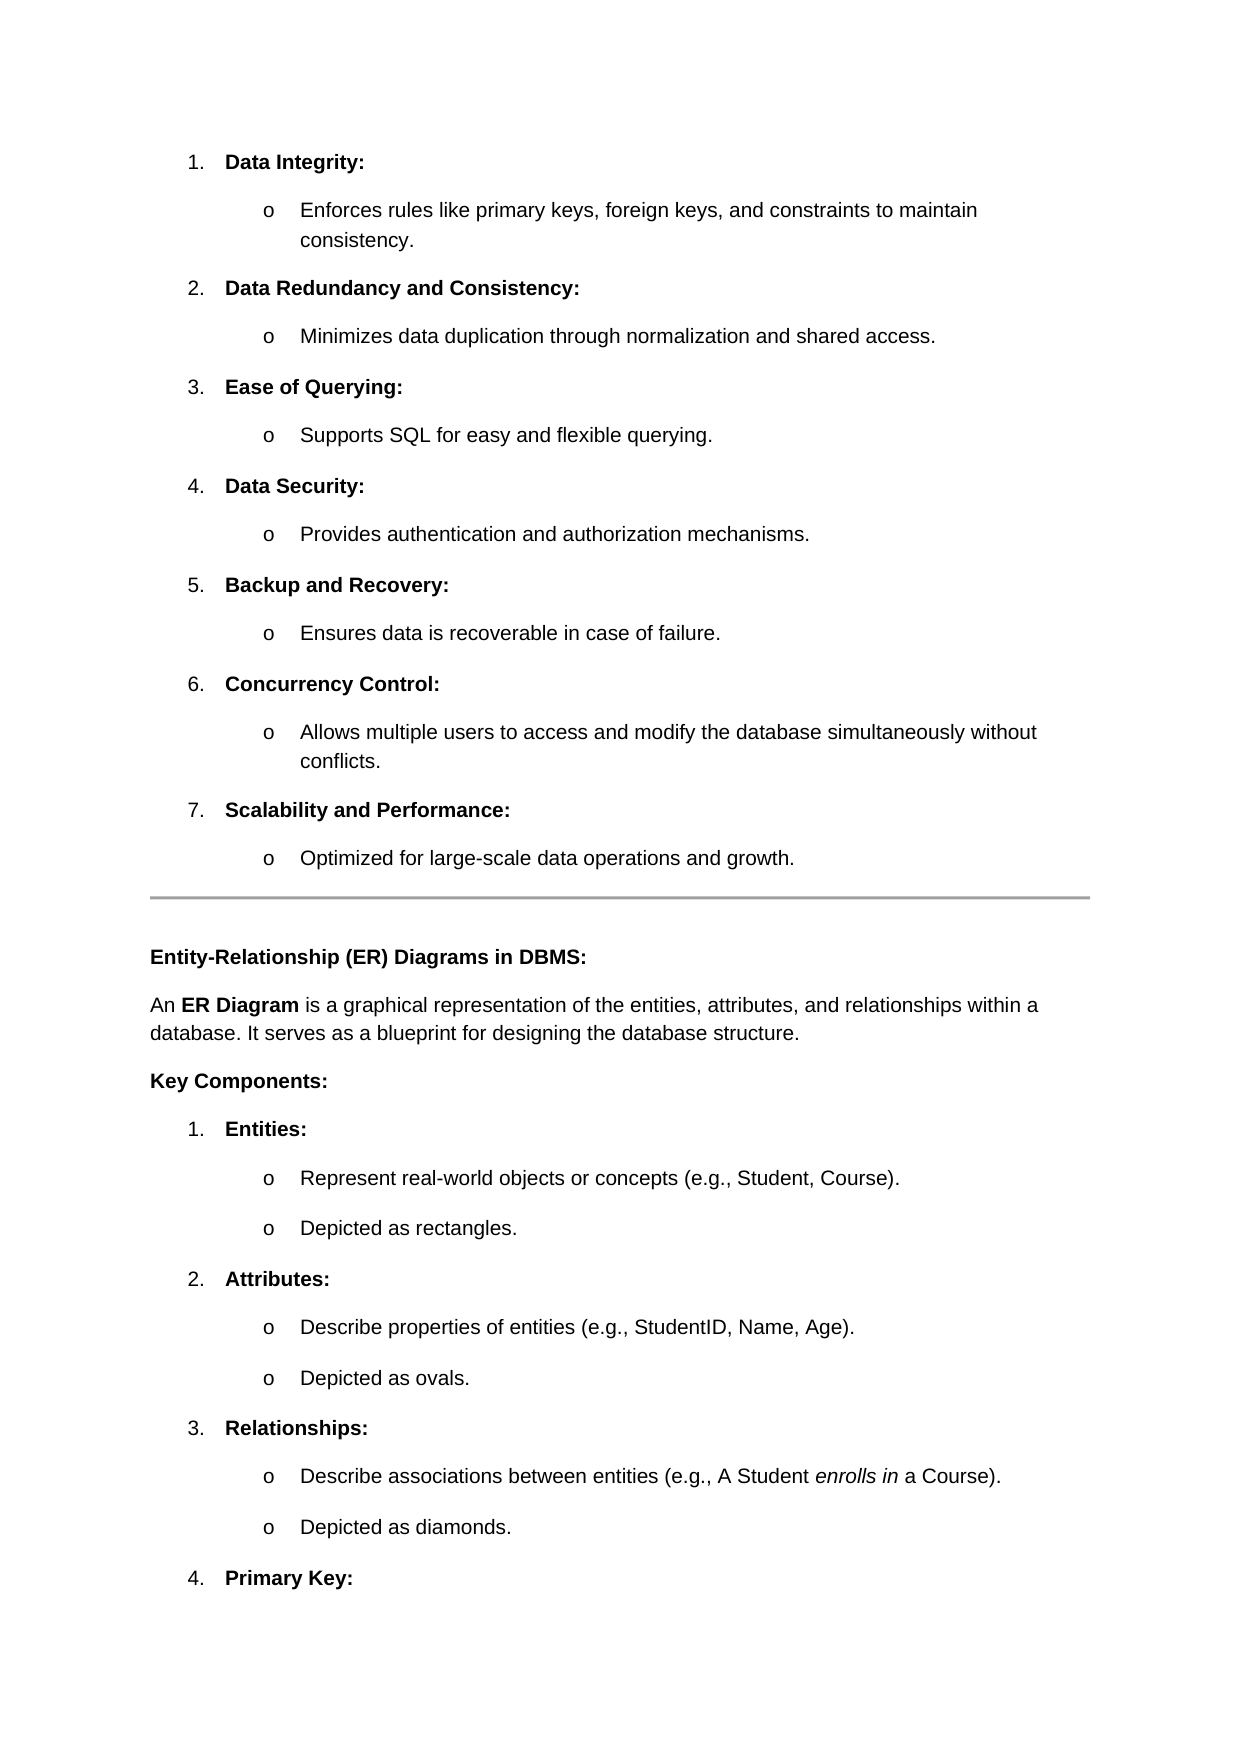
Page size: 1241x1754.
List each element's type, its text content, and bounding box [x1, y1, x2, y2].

list Concurrency Control: [187, 671, 1090, 695]
list Data Redundancy and Consistency: [187, 276, 1090, 300]
list Scalability and Performance: [187, 797, 1090, 821]
list Ease of Querying: [187, 375, 1090, 399]
list Provides authentication and authorization mechanisms. [262, 522, 1090, 548]
list Primary Key: [187, 1565, 1090, 1589]
text An ER Diagram is a graphical representation of the entities, attributes, and relationships within a database. It serves as a blueprint for designing the database structure. [150, 993, 1090, 1044]
list Depicted as ovals. [262, 1365, 1090, 1391]
list Backup and Recovery: [187, 573, 1090, 597]
list Represent real-world objects or concepts (e.g., Student, Course). [262, 1166, 1090, 1191]
list Depicted as rectangles. [262, 1216, 1090, 1242]
list Supports SQL for easy and flexible querying. [262, 423, 1090, 449]
list Data Security: [187, 474, 1090, 498]
list Enforces rules like primary keys, foreign keys, and constraints to maintain consistency. [262, 198, 1090, 252]
list Ensures data is recoverable in case of failure. [262, 621, 1090, 647]
list Allows multiple users to access and modify the database simultaneously without conflicts. [262, 720, 1090, 773]
list Attributes: [187, 1267, 1090, 1291]
list Optimized for large-scale data operations and growth. [262, 846, 1090, 872]
list Data Integrity: [187, 150, 1090, 174]
list Depicted as diamonds. [262, 1515, 1090, 1541]
list Describe associations between entities (e.g., A Student enrolls in a Course). [262, 1464, 1090, 1490]
text Entity-Relationship (ER) Diagrams in DBMS: [150, 945, 1090, 969]
text Key Components: [150, 1069, 1090, 1093]
list Entities: [187, 1117, 1090, 1141]
list Relationships: [187, 1416, 1090, 1440]
list Describe properties of entities (e.g., StudentID, Name, Age). [262, 1315, 1090, 1341]
list Minimizes data duplication through normalization and shared access. [262, 324, 1090, 350]
